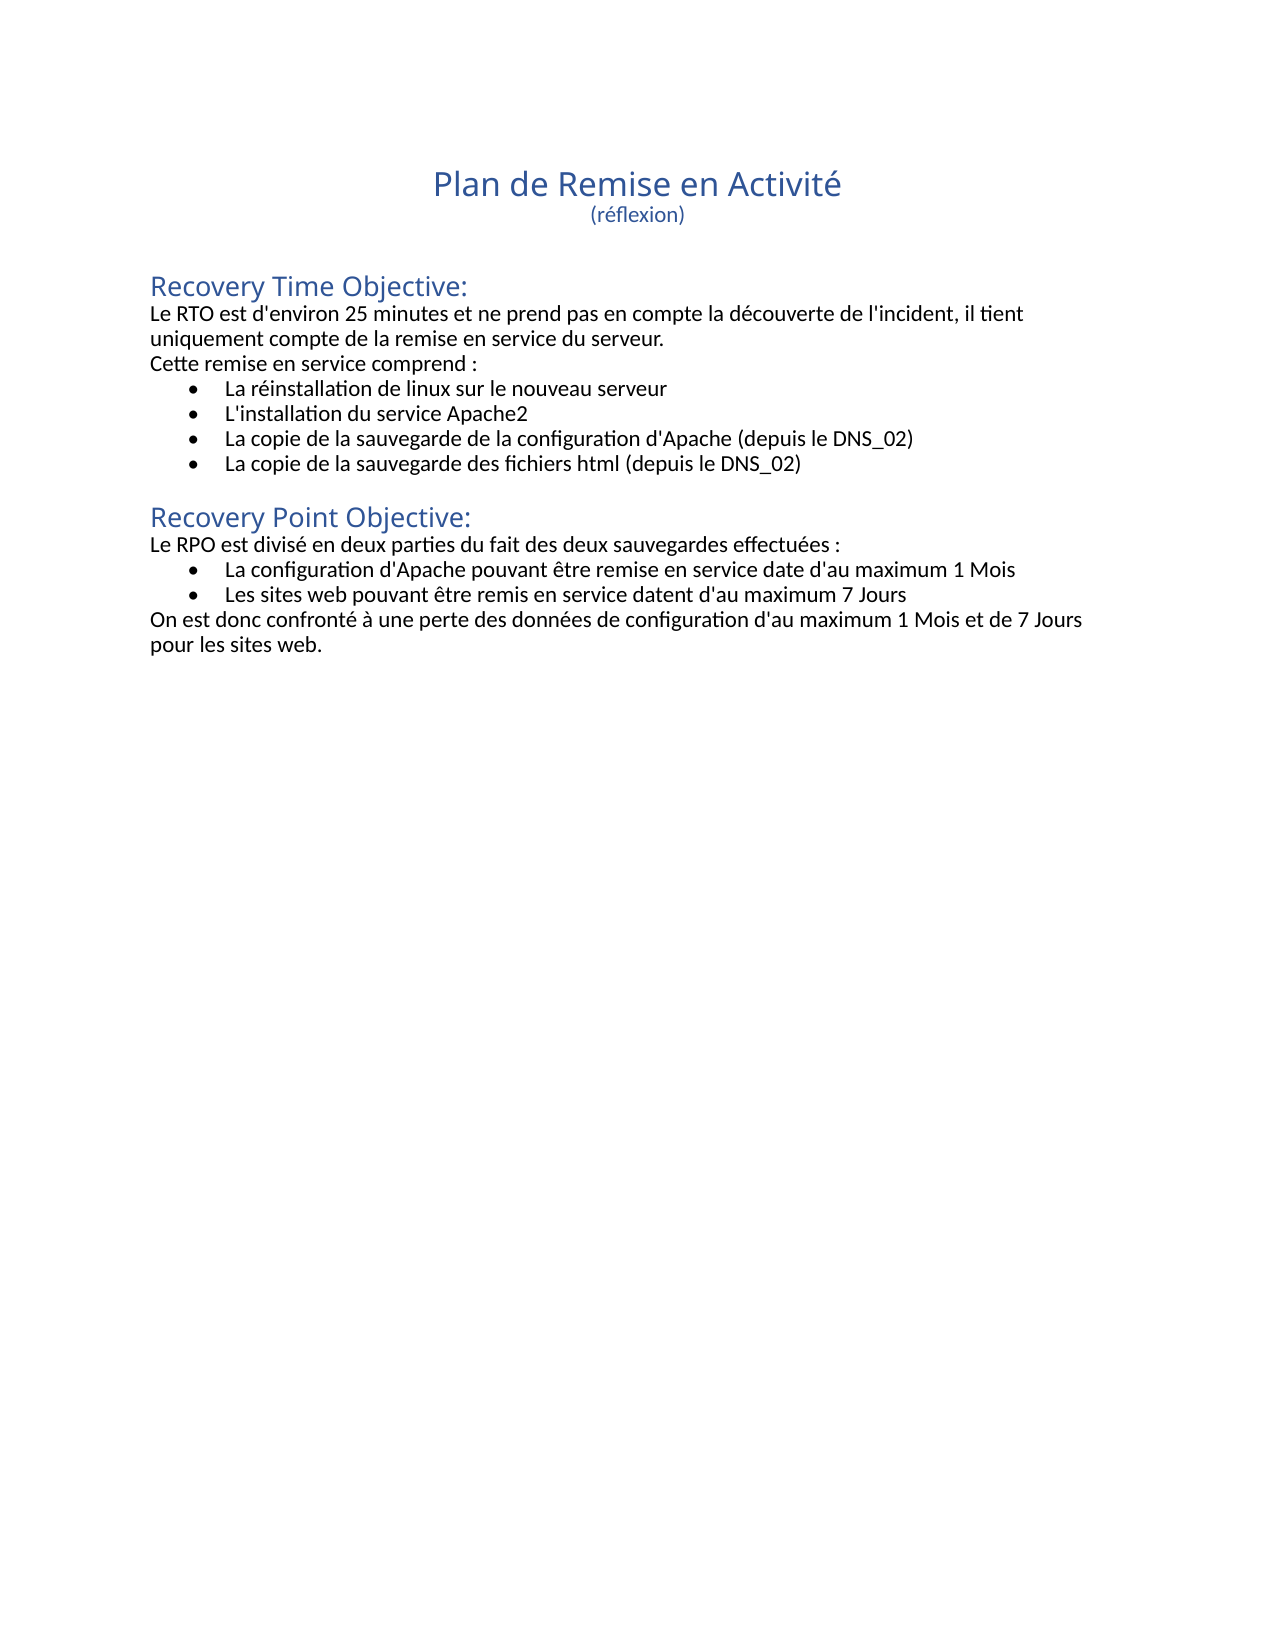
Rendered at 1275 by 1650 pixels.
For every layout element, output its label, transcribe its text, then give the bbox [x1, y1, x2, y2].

list La copie de la sauvegarde de la configuration d'Apache (depuis le DNS_02) [187, 427, 1125, 452]
text Cette remise en service comprend : [150, 352, 1125, 377]
text Recovery Point Objective: [150, 506, 1125, 533]
list La configuration d'Apache pouvant être remise en service date d'au maximum 1 Mois [187, 558, 1125, 583]
text Plan de Remise en Activité [150, 175, 1125, 202]
text Recovery Time Objective: [150, 275, 1125, 302]
text (réflexion) [150, 202, 1125, 227]
list La copie de la sauvegarde des fichiers html (depuis le DNS_02) [187, 452, 1125, 477]
text Le RTO est d'environ 25 minutes et ne prend pas en compte la découverte de l'incident, il tient uniquement compte de la remise en service du serveur. [150, 302, 1125, 352]
text On est donc confronté à une perte des données de configuration d'au maximum 1 Mois et de 7 Jours pour les sites web. [150, 608, 1125, 658]
list L'installation du service Apache2 [187, 402, 1125, 427]
list La réinstallation de linux sur le nouveau serveur [187, 377, 1125, 402]
list Les sites web pouvant être remis en service datent d'au maximum 7 Jours [187, 583, 1125, 608]
text Le RPO est divisé en deux parties du fait des deux sauvegardes effectuées : [150, 533, 1125, 558]
